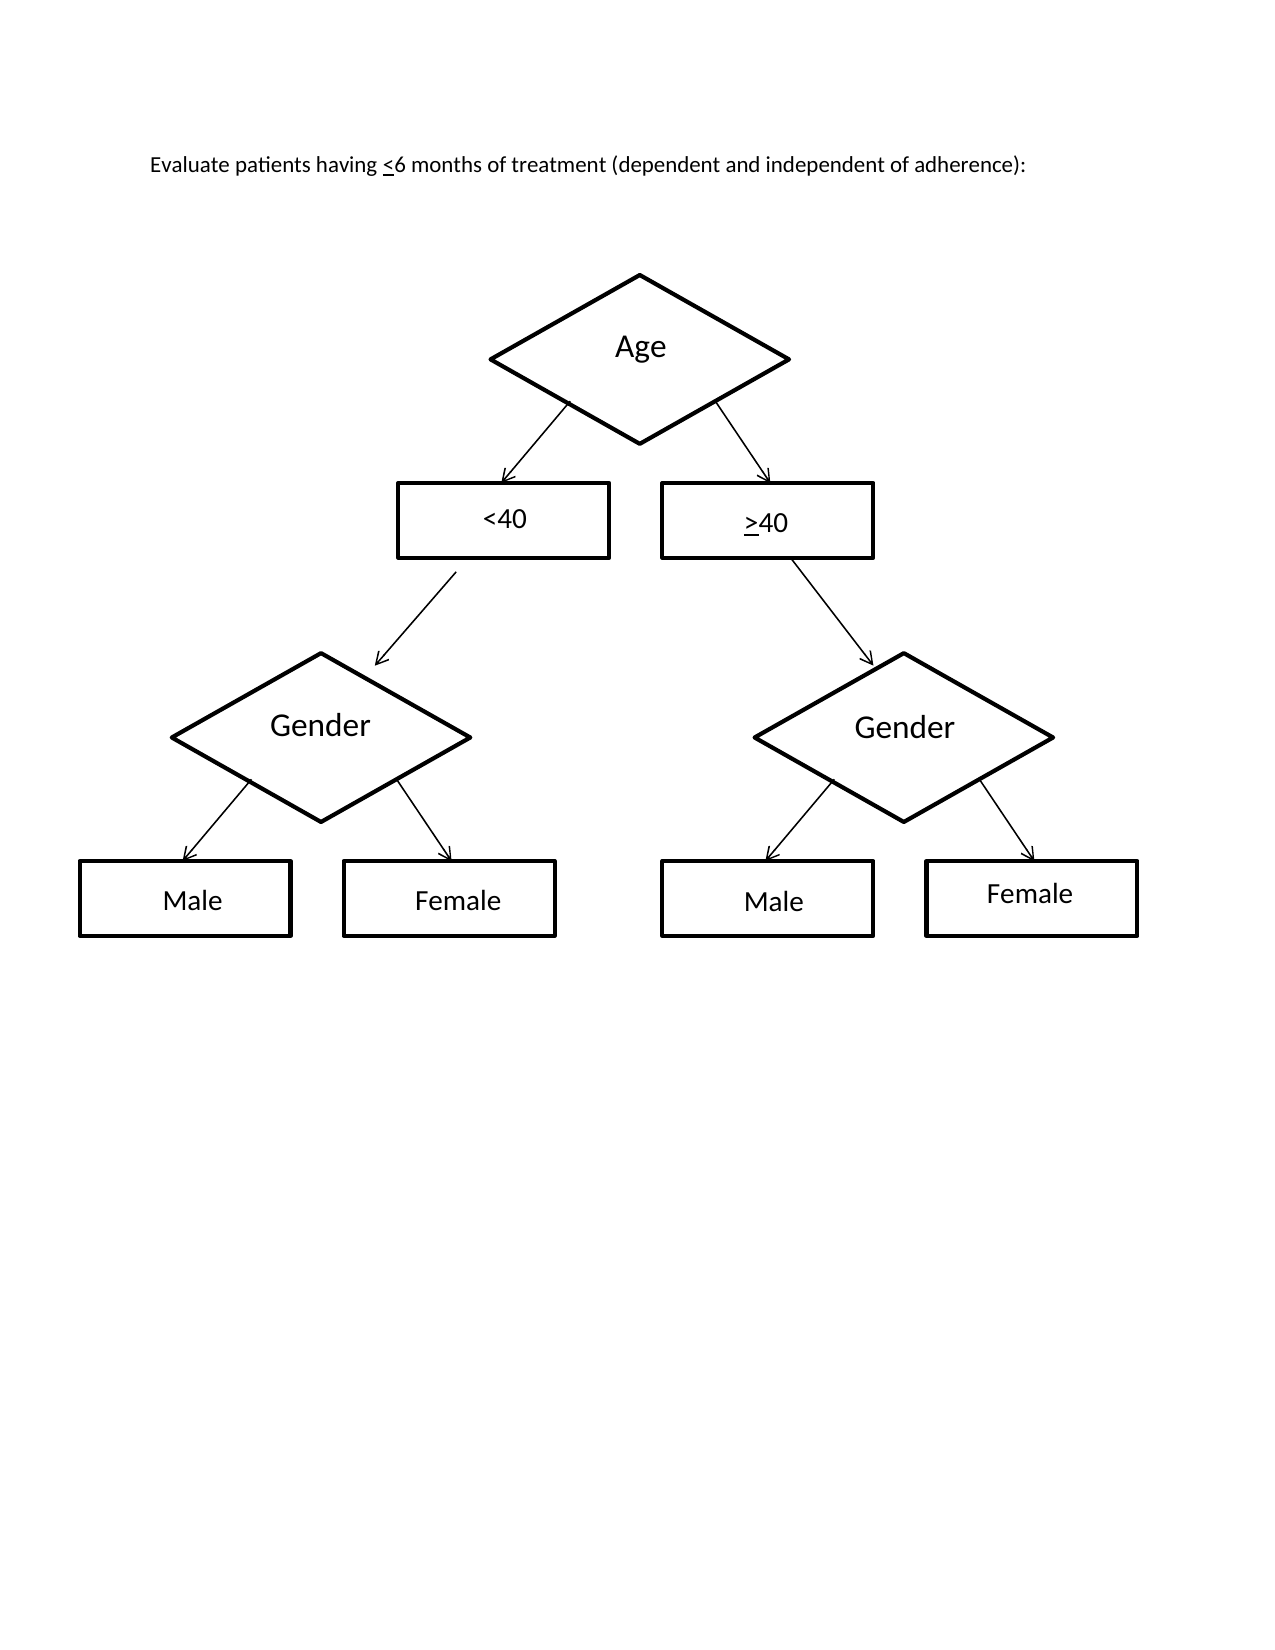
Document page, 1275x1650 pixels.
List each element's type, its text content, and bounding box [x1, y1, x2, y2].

text Evaluate patients having <6 months of treatment (dependent and independent of adherence): [150, 150, 1125, 178]
